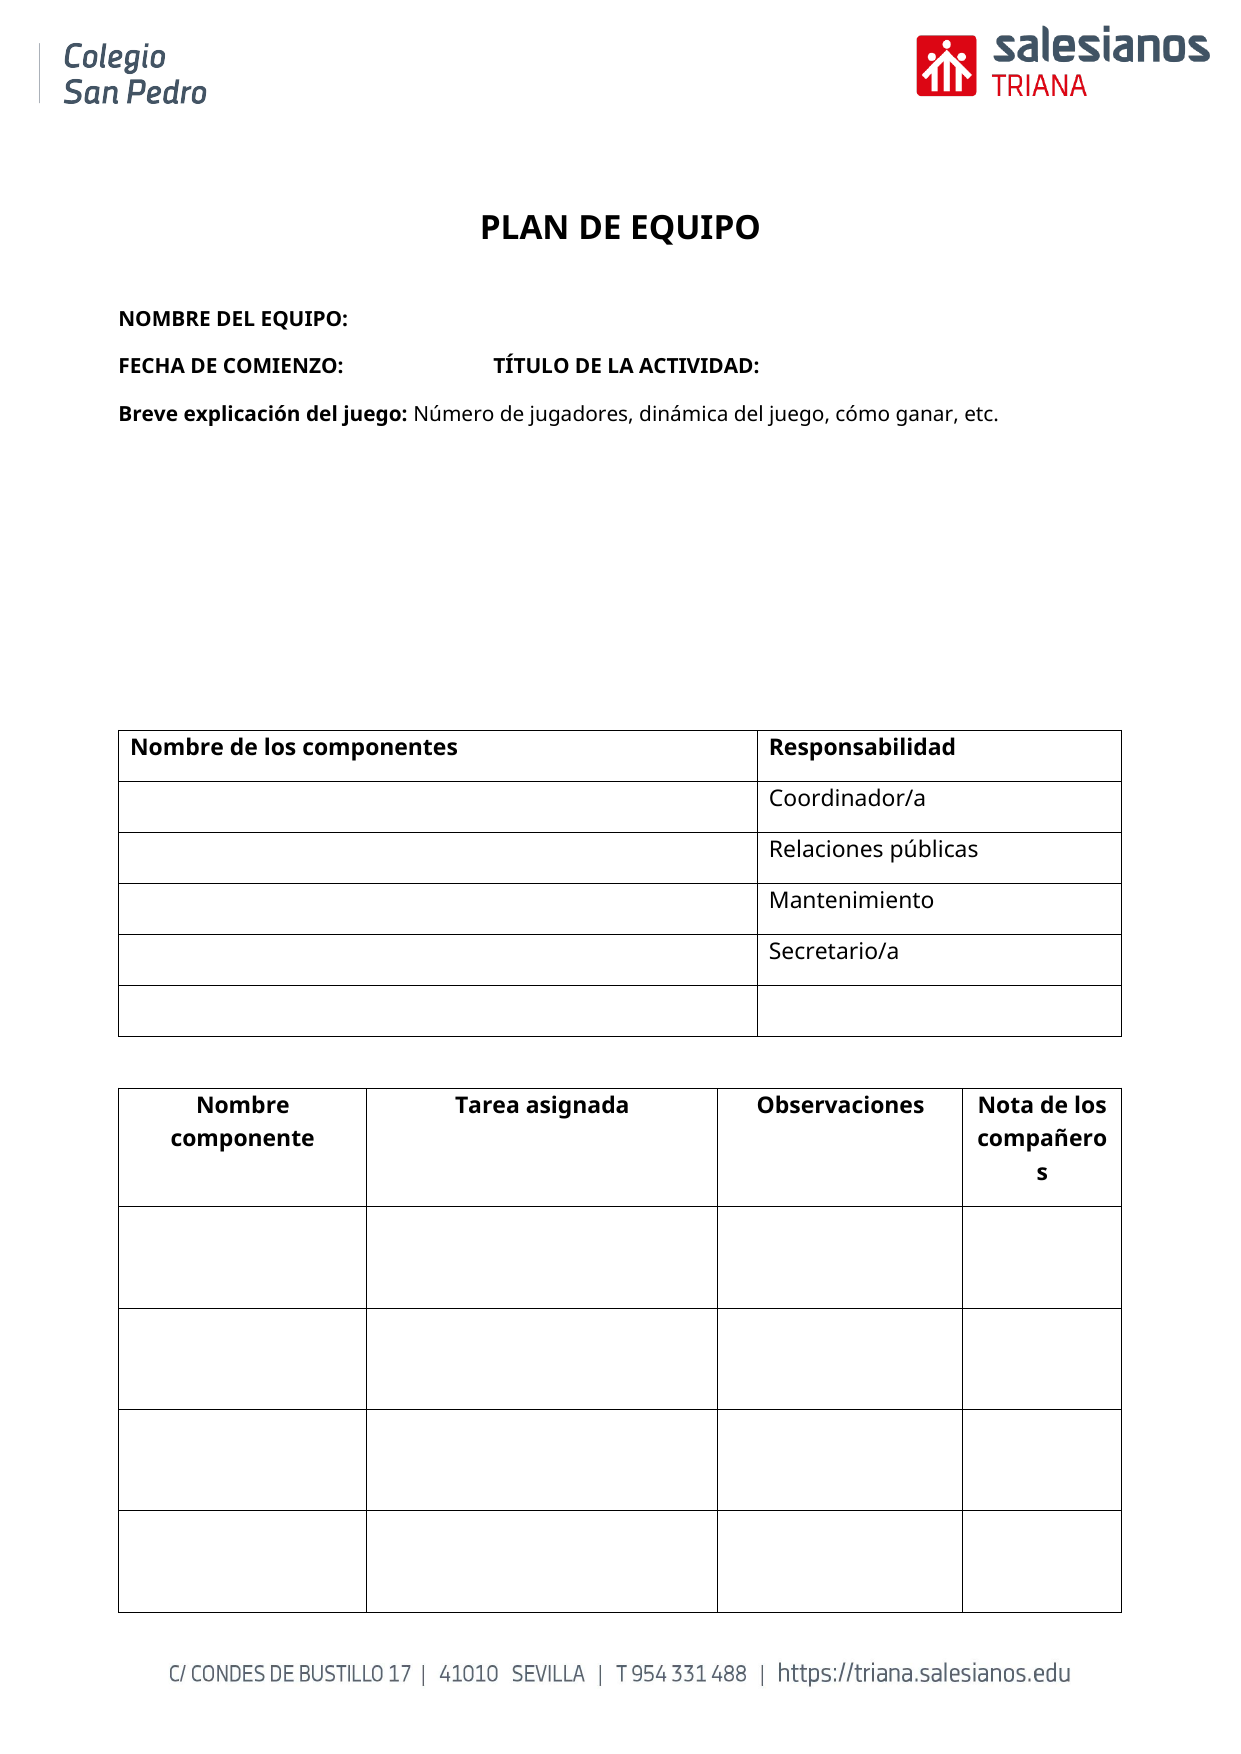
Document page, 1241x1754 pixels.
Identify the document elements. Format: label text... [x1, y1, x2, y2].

table_cell Coordinador/a [758, 782, 1121, 832]
text NOMBRE DEL EQUIPO: [118, 304, 1122, 333]
text FECHA DE COMIENZO: TÍTULO DE LA ACTIVIDAD: [118, 351, 1122, 380]
table_cell [963, 1207, 1121, 1307]
table_cell [119, 782, 757, 832]
table_cell Mantenimiento [758, 884, 1121, 934]
picture [907, 11, 1215, 108]
table_cell [758, 986, 1121, 1036]
subtitle PLAN DE EQUIPO [118, 204, 1122, 249]
table_cell Relaciones públicas [758, 833, 1121, 883]
table_header Observaciones [718, 1089, 962, 1206]
table_cell [119, 884, 757, 934]
table_header Nombre de los componentes [119, 731, 757, 781]
table_cell [367, 1410, 717, 1510]
table_cell [963, 1309, 1121, 1409]
table_cell [963, 1511, 1121, 1612]
table_cell [718, 1309, 962, 1409]
table_header Tarea asignada [367, 1089, 717, 1206]
table_cell [367, 1511, 717, 1612]
picture [0, 1654, 1241, 1754]
table_cell [963, 1410, 1121, 1510]
table_cell [119, 833, 757, 883]
table_cell [119, 1511, 366, 1612]
table_cell Secretario/a [758, 935, 1121, 985]
table_cell [119, 1207, 366, 1307]
table_cell [119, 935, 757, 985]
table_cell [718, 1207, 962, 1307]
picture [30, 29, 215, 119]
table_cell [367, 1207, 717, 1307]
table_cell [718, 1410, 962, 1510]
text Breve explicación del juego: Número de jugadores, dinámica del juego, cómo ganar, etc. [118, 399, 1122, 427]
table_header Nombre componente [119, 1089, 366, 1206]
table_cell [119, 1309, 366, 1409]
table_cell [119, 1410, 366, 1510]
table_cell [367, 1309, 717, 1409]
table_header Responsabilidad [758, 731, 1121, 781]
table_cell [718, 1511, 962, 1612]
table_cell [119, 986, 757, 1036]
table_header Nota de los compañeros [963, 1089, 1121, 1206]
